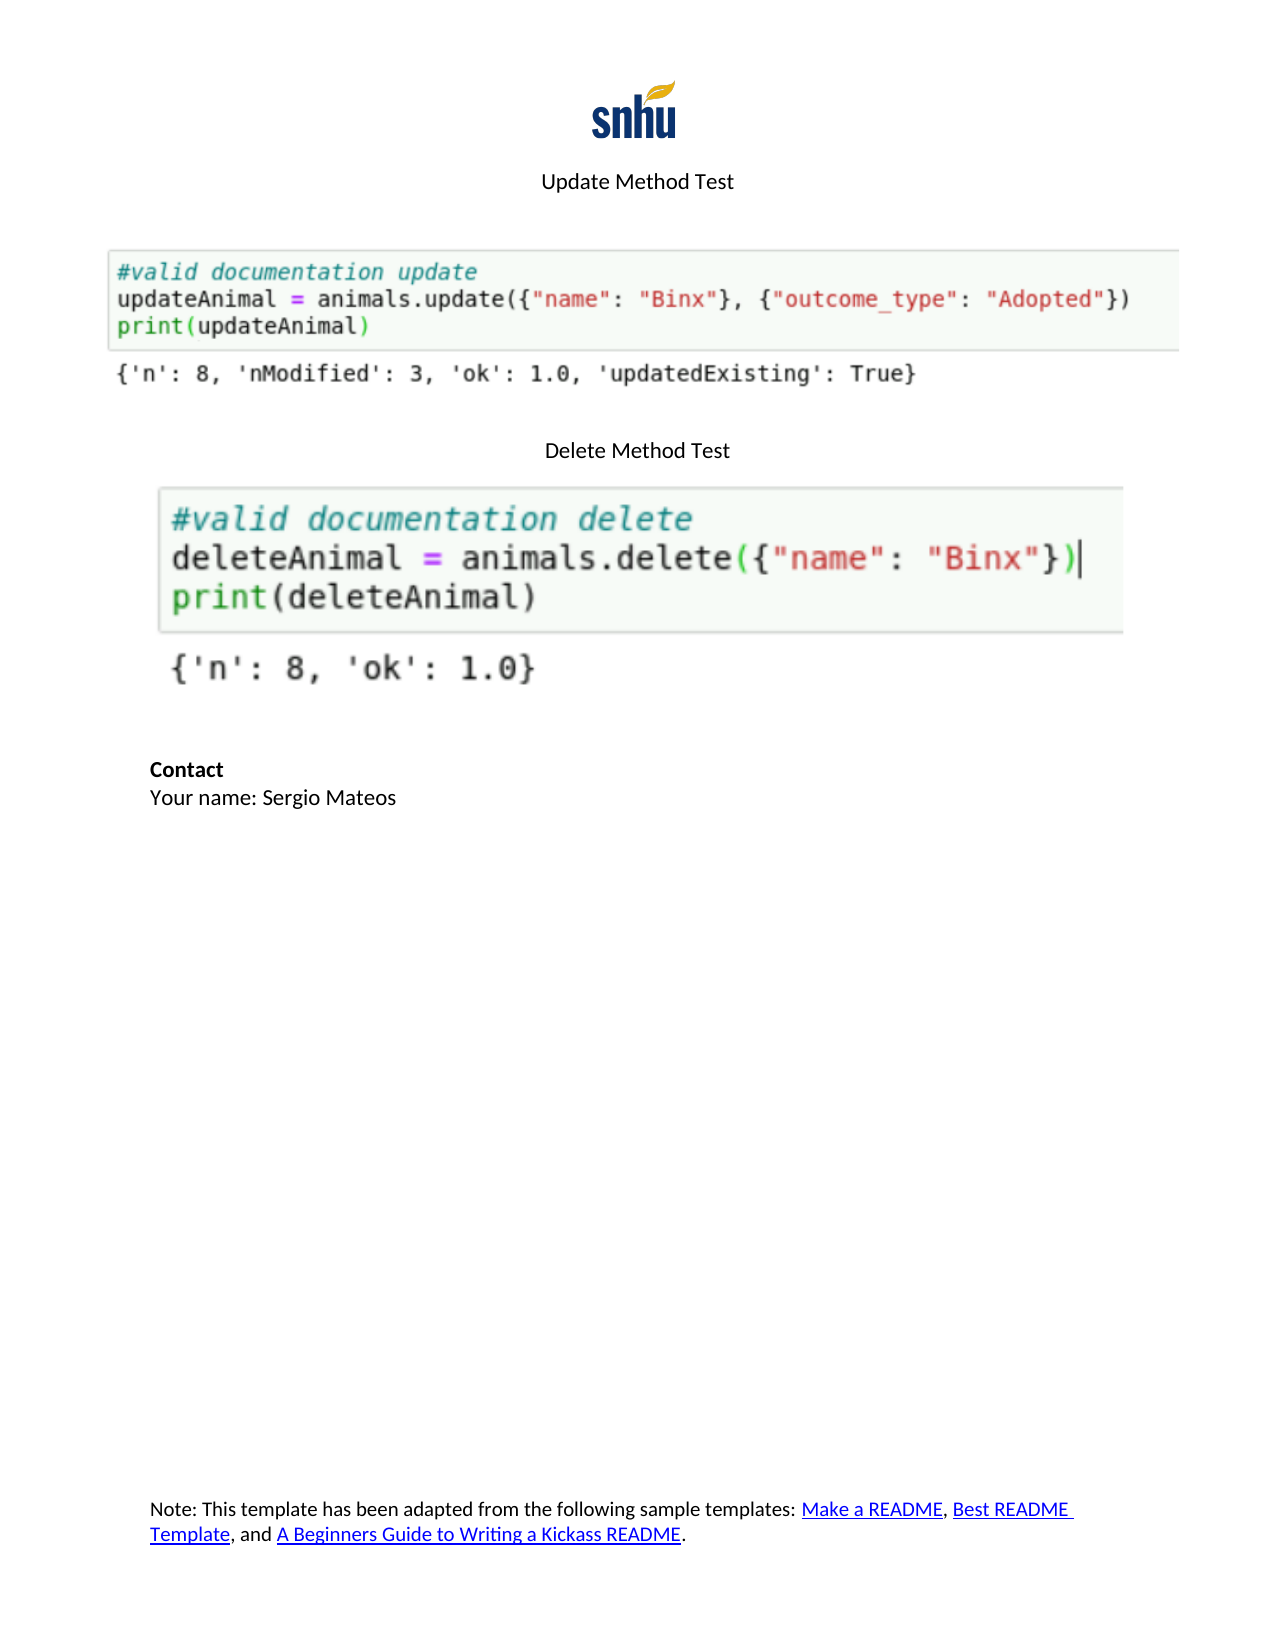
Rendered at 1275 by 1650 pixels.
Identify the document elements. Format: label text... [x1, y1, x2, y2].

picture [573, 75, 702, 147]
picture [151, 484, 1124, 704]
text Your name: Sergio Mateos [150, 783, 1125, 811]
text Update Method Test [150, 167, 1125, 195]
picture [104, 248, 1092, 402]
subtitle Contact [150, 543, 1125, 783]
